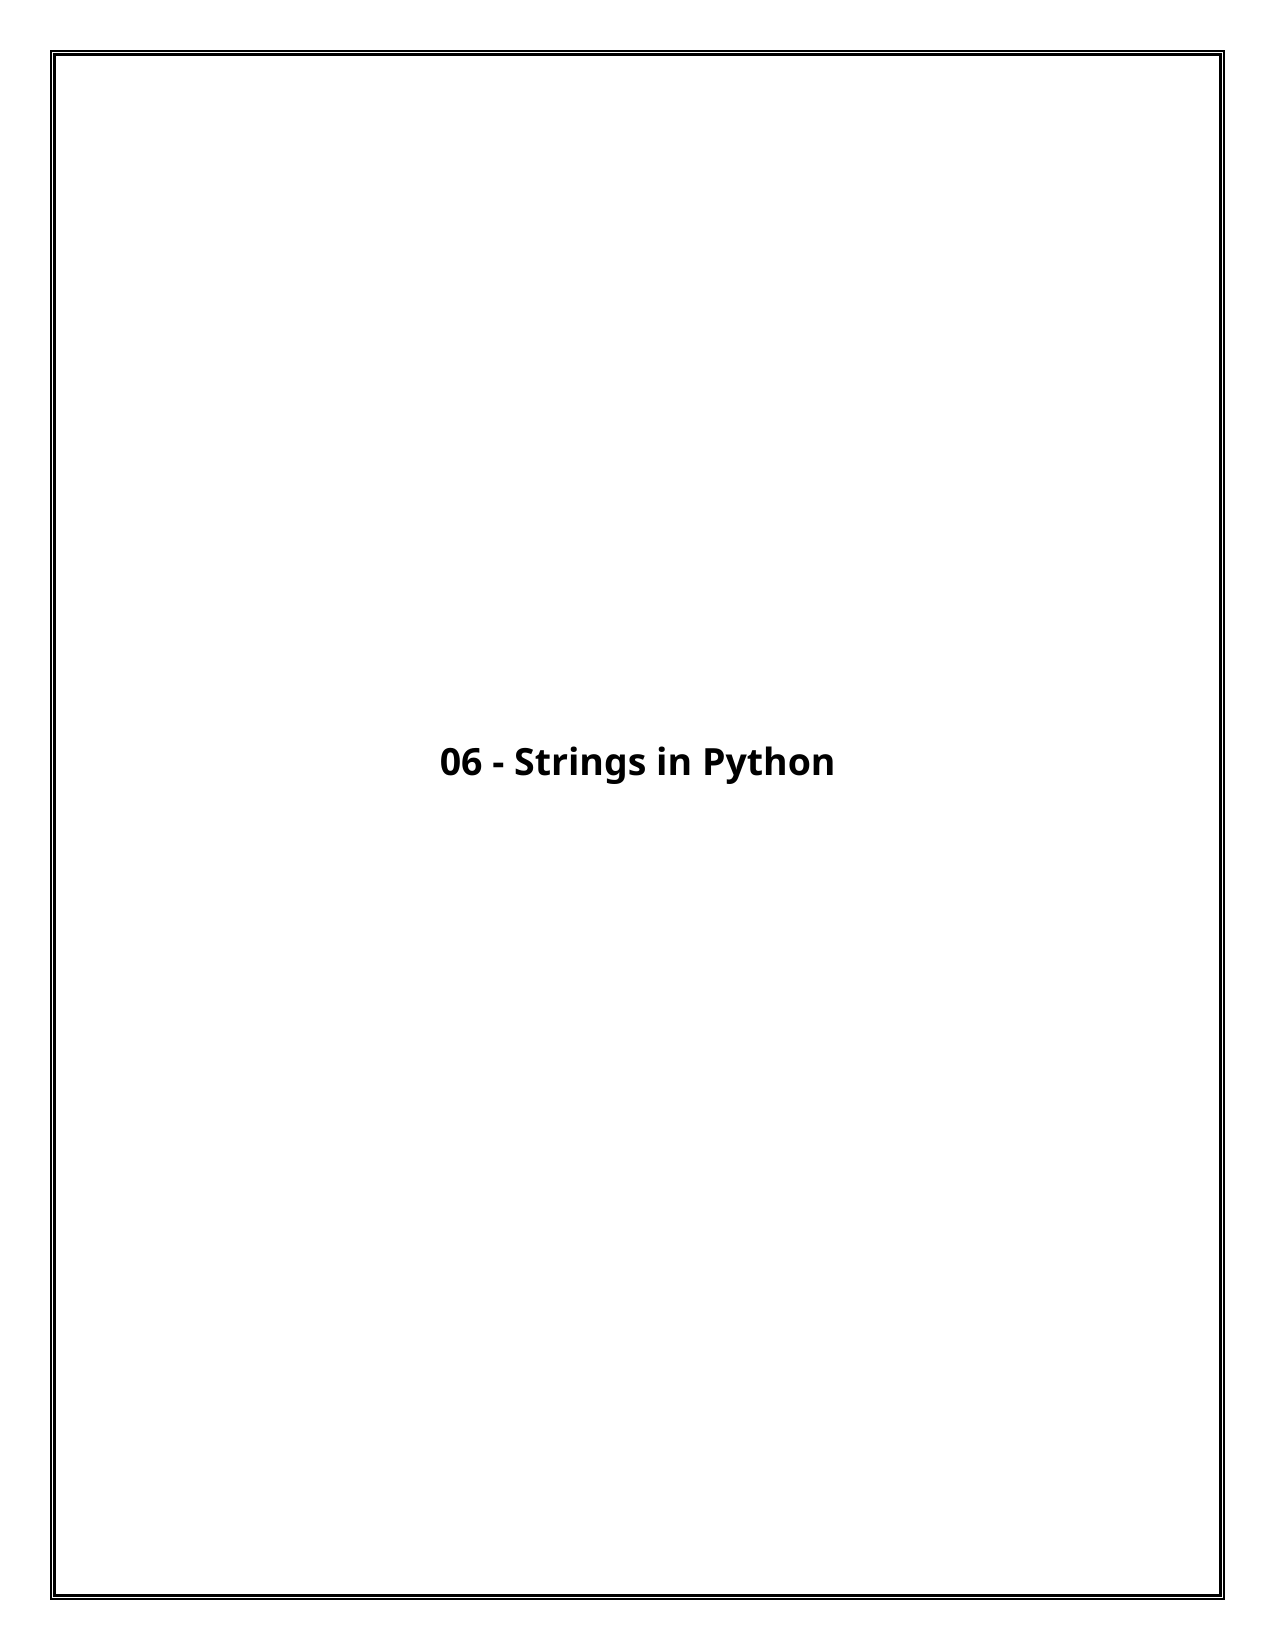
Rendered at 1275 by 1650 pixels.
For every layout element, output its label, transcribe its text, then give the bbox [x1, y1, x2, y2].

subtitle 06 - Strings in Python [150, 735, 1125, 786]
